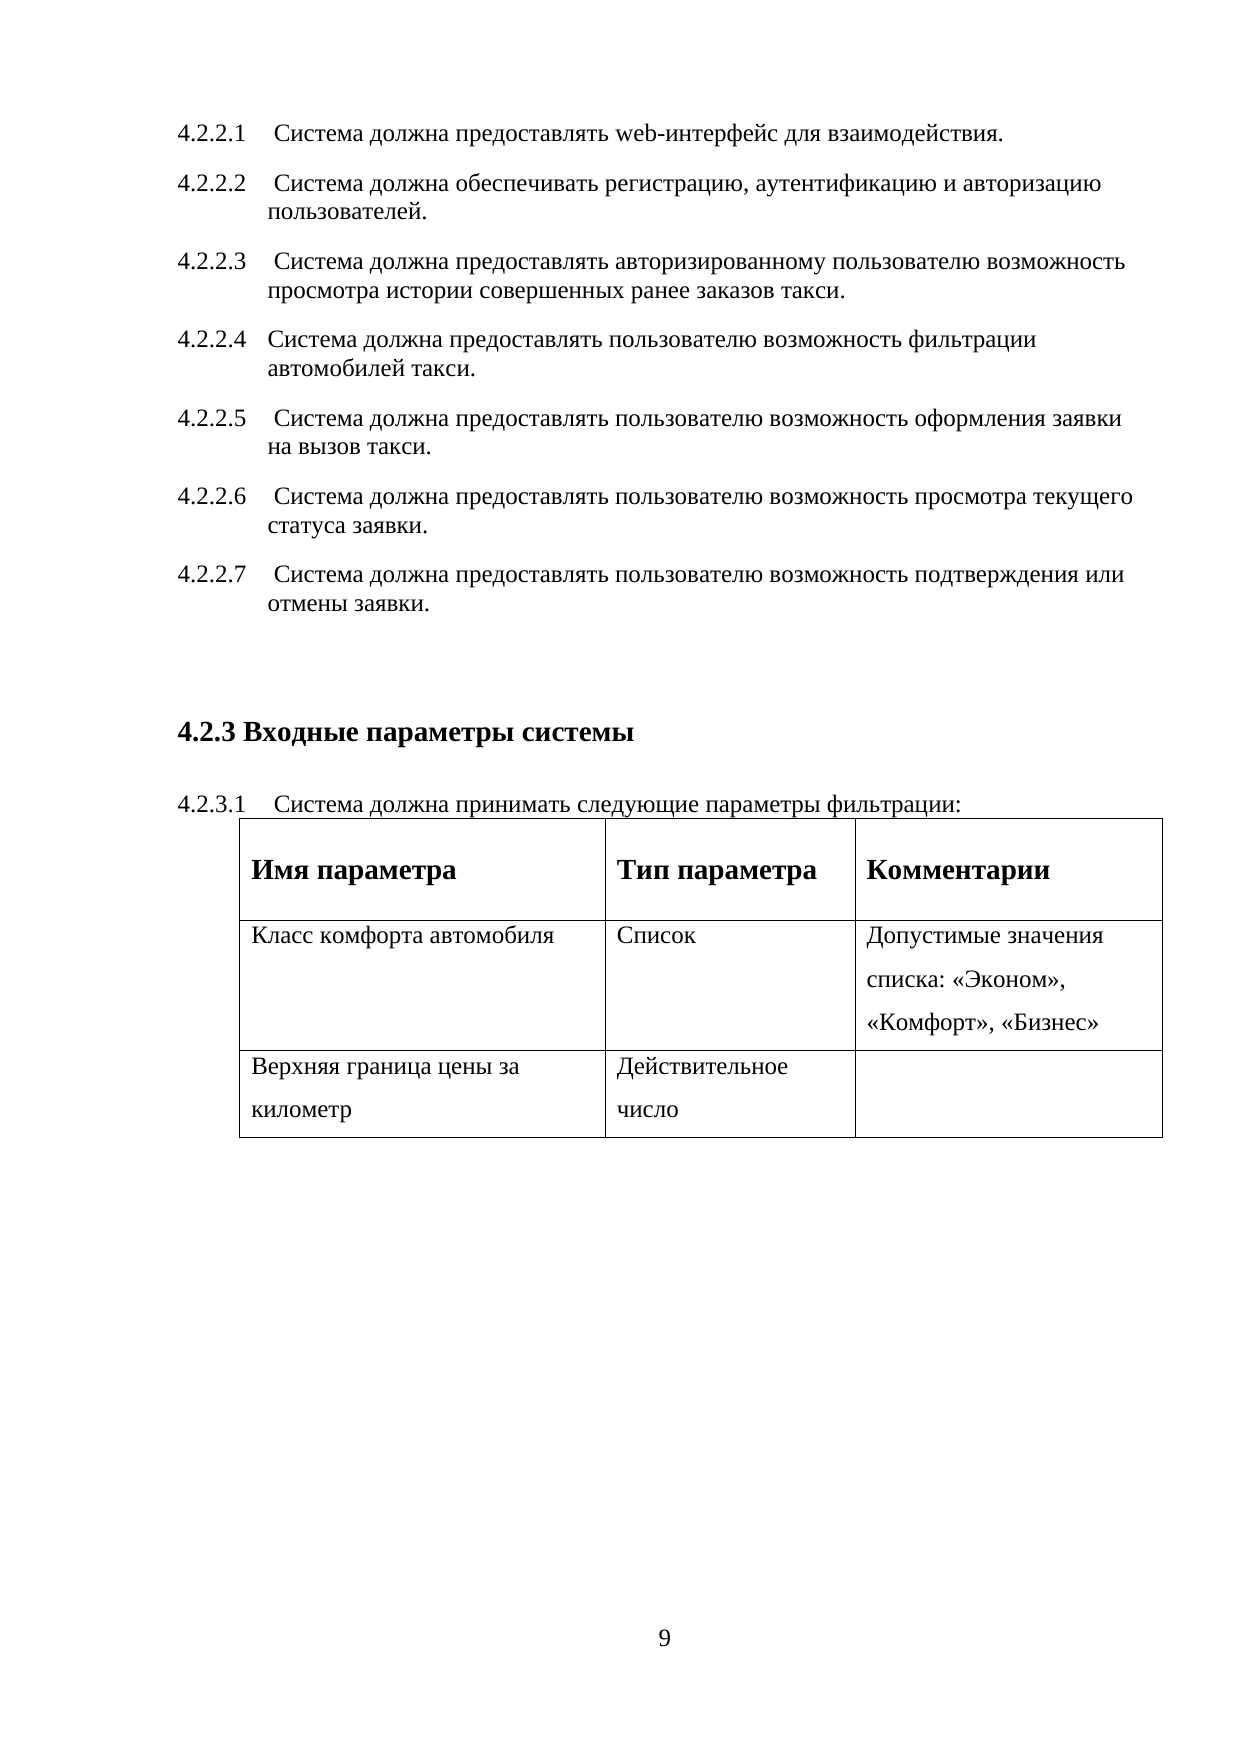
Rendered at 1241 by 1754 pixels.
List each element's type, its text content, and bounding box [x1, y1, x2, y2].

table_cell Верхняя граница цены за километр [240, 1051, 605, 1137]
subtitle Система должна предоставлять web-интерфейс для взаимодействия. [177, 118, 1152, 147]
table_header Тип параметра [606, 819, 855, 919]
table_header Имя параметра [240, 819, 605, 919]
subtitle Система должна предоставлять пользователю возможность оформления заявки на вызов такси. [177, 403, 1152, 460]
table_cell Класс комфорта автомобиля [240, 921, 605, 1050]
subtitle Система должна предоставлять пользователю возможность просмотра текущего статуса заявки. [177, 481, 1152, 538]
subtitle Система должна предоставлять пользователю возможность подтверждения или отмены заявки. [177, 559, 1152, 617]
subtitle Входные параметры системы [177, 714, 1152, 747]
subtitle Система должна предоставлять пользователю возможность фильтрации автомобилей такси. [177, 324, 1152, 382]
subtitle Система должна обеспечивать регистрацию, аутентификацию и авторизацию пользователей. [177, 168, 1152, 225]
table_cell [856, 1051, 1162, 1137]
subtitle Система должна предоставлять авторизированному пользователю возможность просмотра истории совершенных ранее заказов такси. [177, 246, 1152, 303]
table_cell Действительное число [606, 1051, 855, 1137]
table_cell Допустимые значения списка: «Эконом», «Комфорт», «Бизнес» [856, 921, 1162, 1050]
table_header Комментарии [856, 819, 1162, 919]
table_cell Список [606, 921, 855, 1050]
subtitle Система должна принимать следующие параметры фильтрации: [177, 789, 1152, 818]
